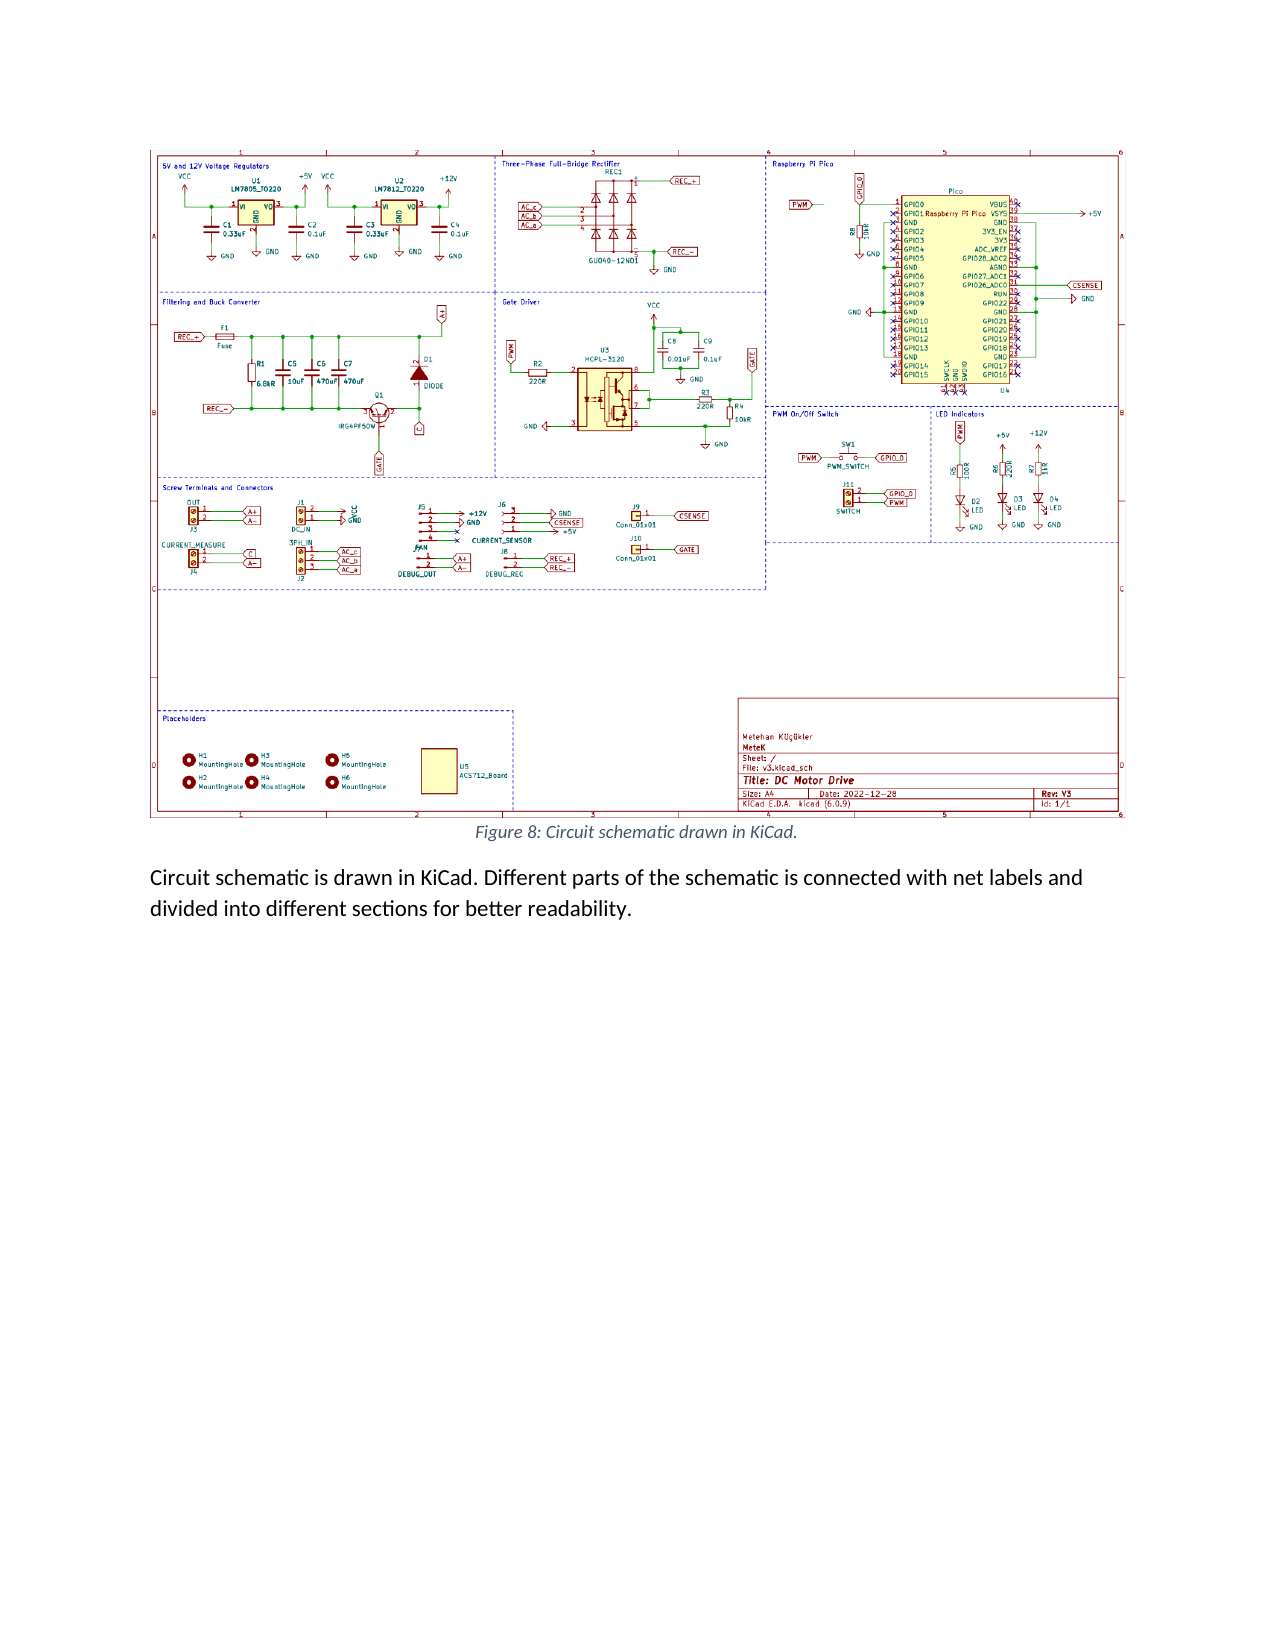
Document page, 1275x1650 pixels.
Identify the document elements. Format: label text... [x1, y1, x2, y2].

picture [150, 150, 1125, 818]
text Figure 8: Circuit schematic drawn in KiCad. [150, 820, 1125, 843]
text Circuit schematic is drawn in KiCad. Different parts of the schematic is connected with net labels and divided into different sections for better readability. [150, 863, 1125, 922]
